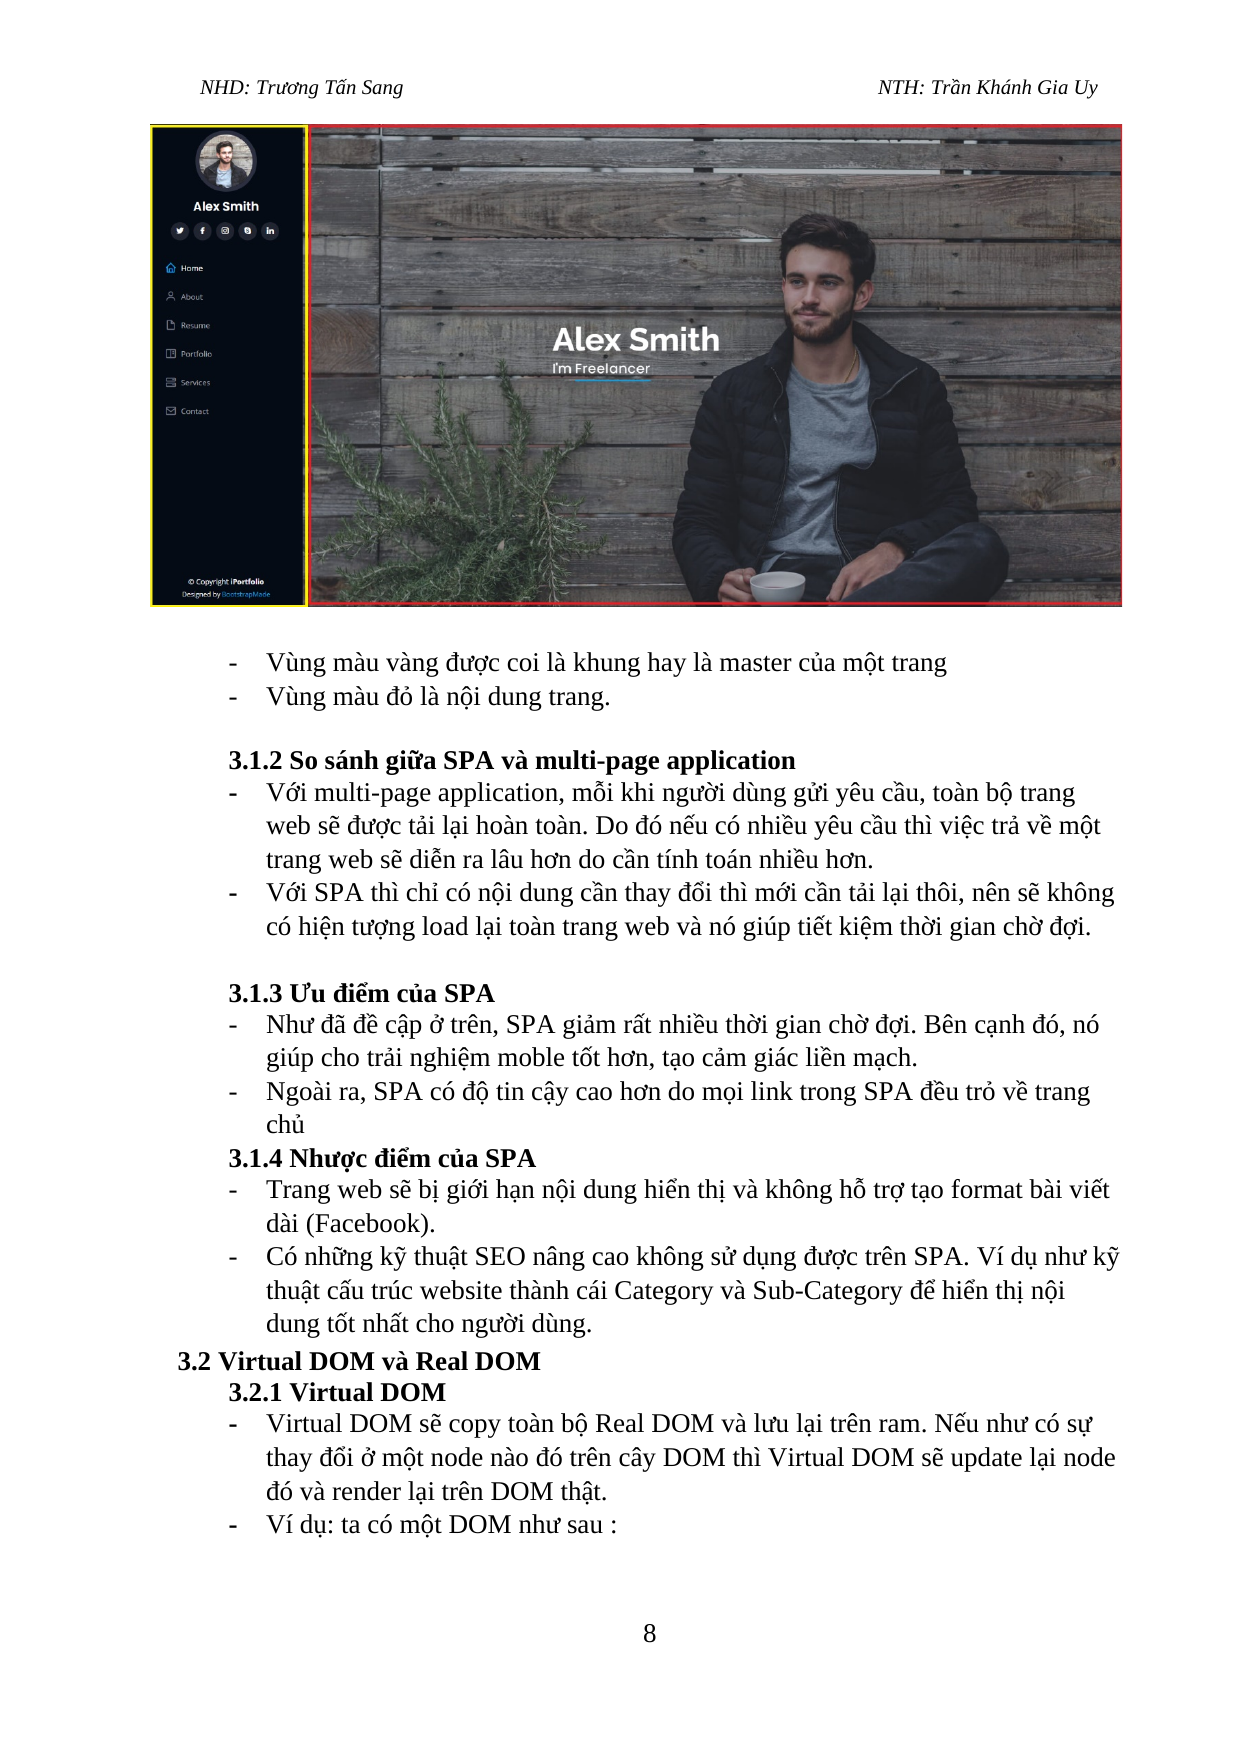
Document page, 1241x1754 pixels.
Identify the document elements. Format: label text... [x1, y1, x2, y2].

list Có những kỹ thuật SEO nâng cao không sử dụng được trên SPA. Ví dụ như kỹ thuật cấu trúc website thành cái Category và Sub-Category để hiển thị nội dung tốt nhất cho người dùng. [228, 1240, 1122, 1339]
list Vùng màu đỏ là nội dung trang. [228, 680, 1122, 711]
picture [150, 124, 1123, 607]
list Virtual DOM sẽ copy toàn bộ Real DOM và lưu lại trên ram. Nếu như có sự thay đổi ở một node nào đó trên cây DOM thì Virtual DOM sẽ update lại node đó và render lại trên DOM thật. [228, 1407, 1122, 1506]
text 3.1.2 So sánh giữa SPA và multi-page application [177, 744, 1122, 776]
text 3.1.4 Nhược điểm của SPA [177, 1142, 1122, 1173]
text 3.2 Virtual DOM và Real DOM [177, 1345, 1122, 1376]
text 3.1.3 Ưu điểm của SPA [177, 977, 1122, 1008]
text 3.2.1 Virtual DOM [177, 1376, 1122, 1407]
list Vùng màu vàng được coi là khung hay là master của một trang [228, 646, 1122, 677]
list Với SPA thì chỉ có nội dung cần thay đổi thì mới cần tải lại thôi, nên sẽ không có hiện tượng load lại toàn trang web và nó giúp tiết kiệm thời gian chờ đợi. [228, 876, 1122, 941]
list Trang web sẽ bị giới hạn nội dung hiển thị và không hỗ trợ tạo format bài viết dài (Facebook). [228, 1173, 1122, 1238]
list Như đã đề cập ở trên, SPA giảm rất nhiều thời gian chờ đợi. Bên cạnh đó, nó giúp cho trải nghiệm moble tốt hơn, tạo cảm giác liền mạch. [228, 1008, 1122, 1073]
list Ngoài ra, SPA có độ tin cậy cao hơn do mọi link trong SPA đều trỏ về trang chủ [228, 1075, 1122, 1140]
list Với multi-page application, mỗi khi người dùng gửi yêu cầu, toàn bộ trang web sẽ được tải lại hoàn toàn. Do đó nếu có nhiều yêu cầu thì việc trả về một trang web sẽ diễn ra lâu hơn do cần tính toán nhiều hơn. [228, 776, 1122, 874]
list Ví dụ: ta có một DOM như sau : [228, 1508, 1122, 1539]
